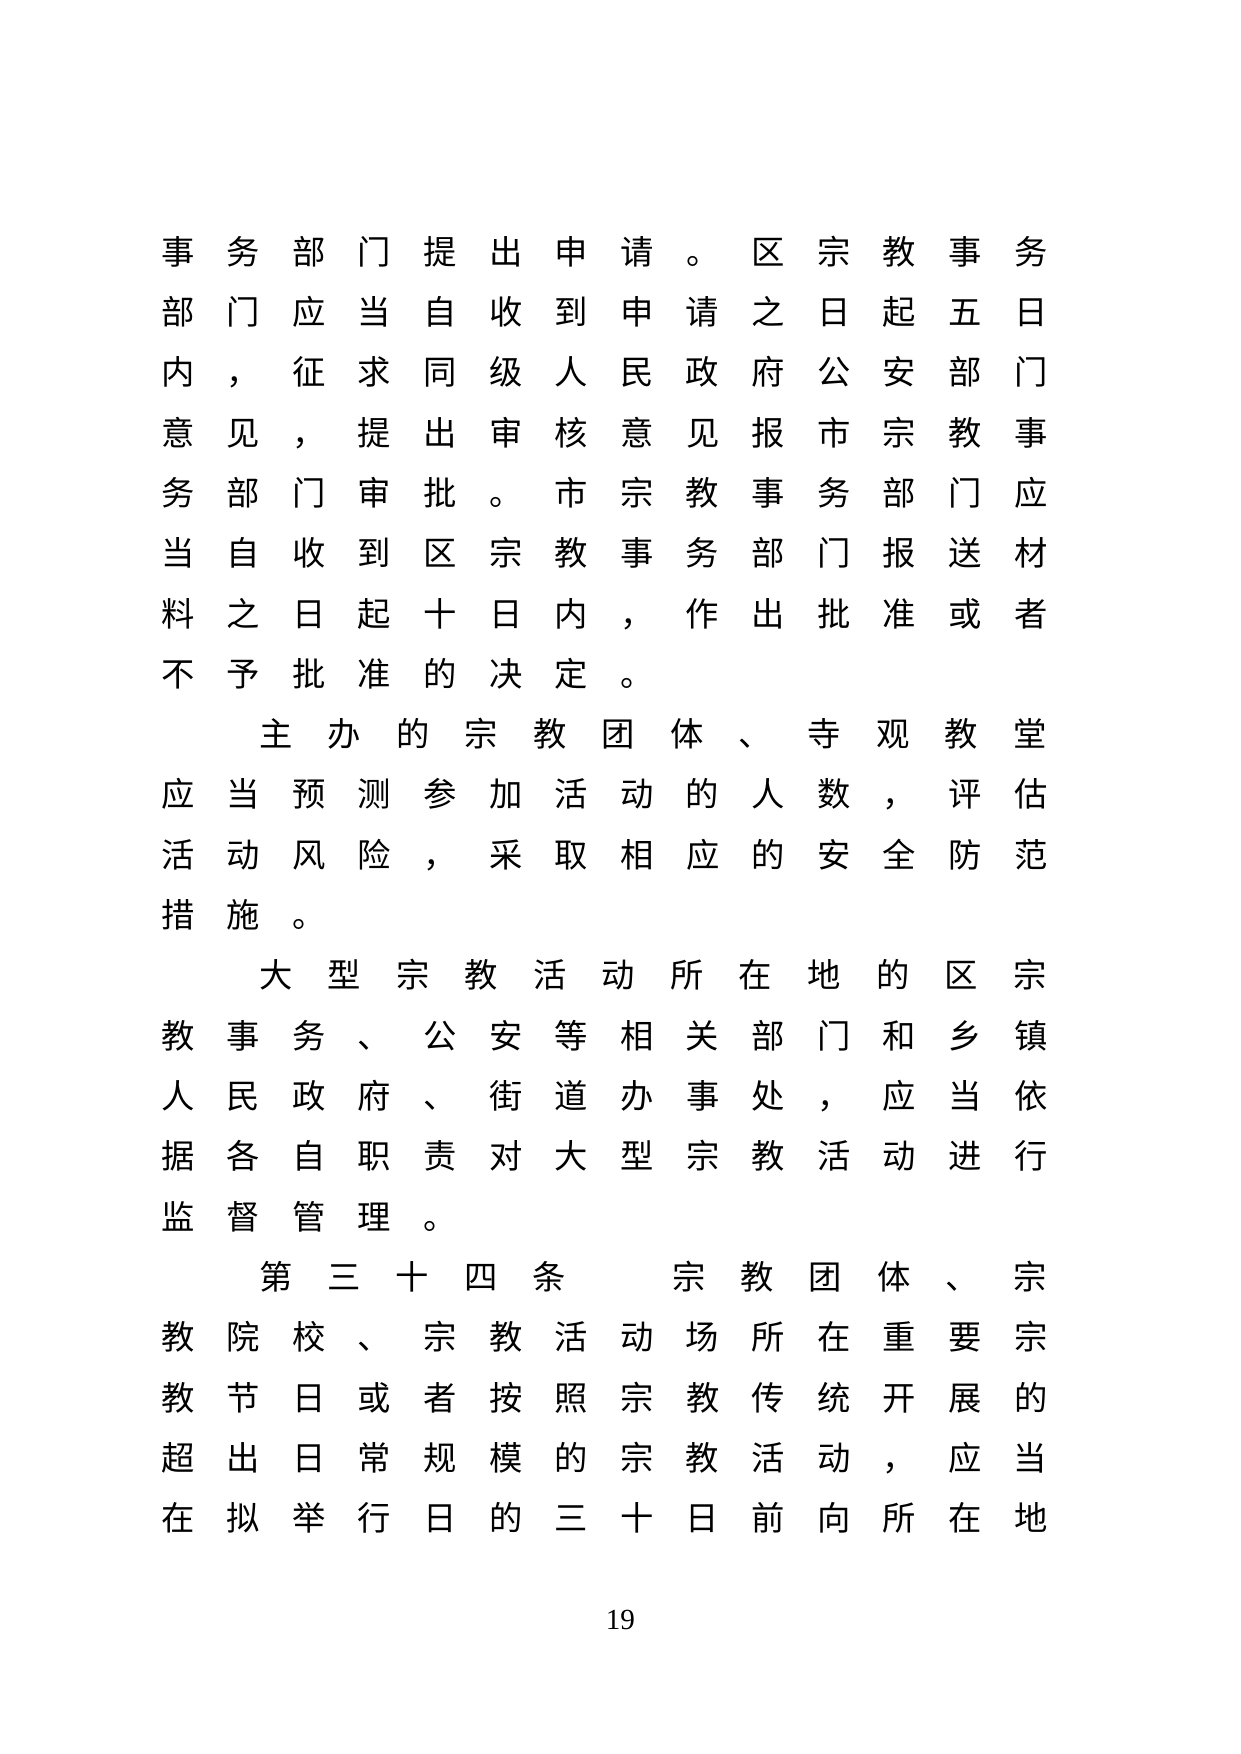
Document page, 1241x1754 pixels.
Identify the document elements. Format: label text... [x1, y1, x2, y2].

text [161, 1245, 1079, 1546]
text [161, 219, 1079, 702]
text 大型宗教活动所在地的区宗教事务、公安等相关部门和乡镇人民政府、街道办事处，应当依据各自职责对大型宗教活动进行监督管理。 [161, 943, 1079, 1245]
text 主办的宗教团体、寺观教堂应当预测参加活动的人数，评估活动风险，采取相应的安全防范措施。 [161, 702, 1079, 943]
